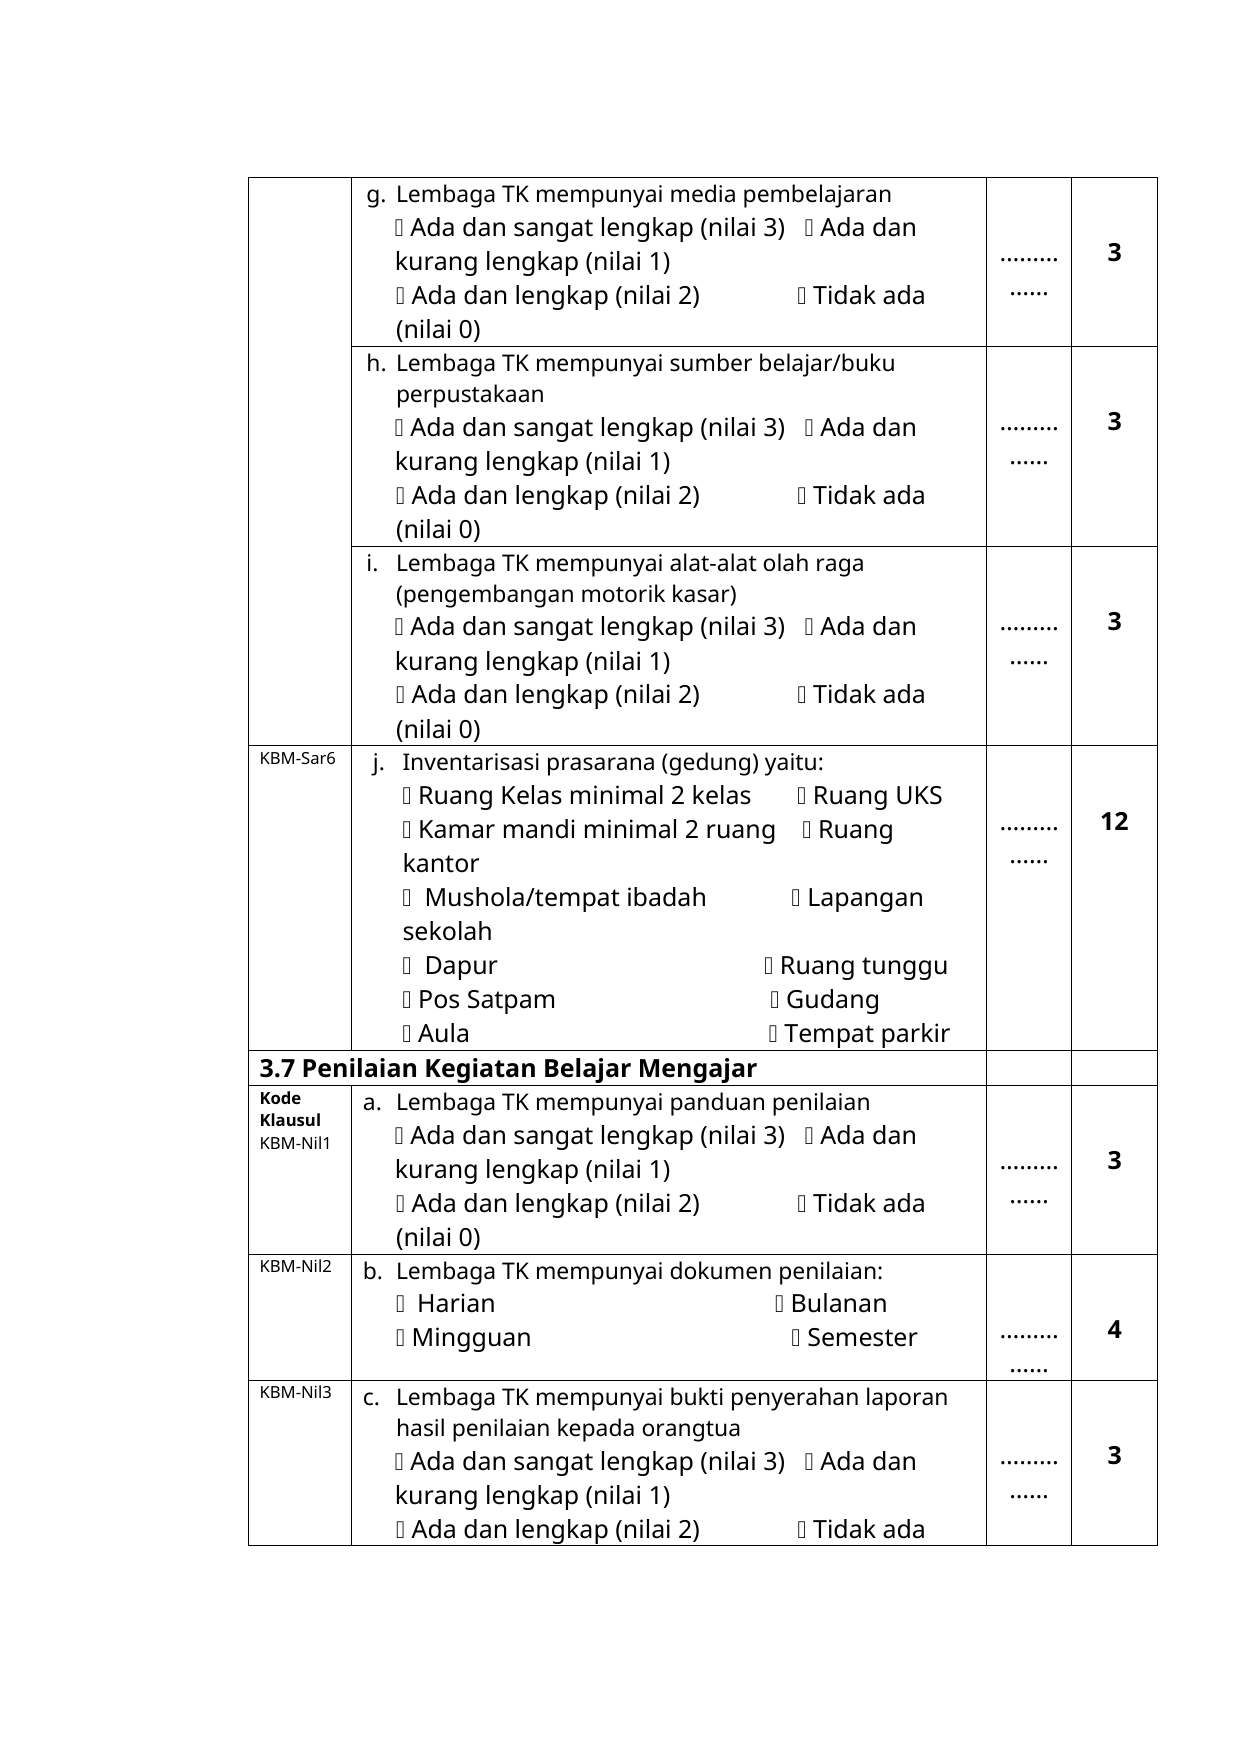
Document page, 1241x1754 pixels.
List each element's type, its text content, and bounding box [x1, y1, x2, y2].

table_cell …………… [987, 746, 1071, 1050]
table_cell 12 [1072, 746, 1157, 1050]
table_cell 4 [1072, 1255, 1157, 1380]
table_cell Lembaga TK mempunyai sumber belajar/buku perpustakaan Ada dan sangat lengkap (nilai 3) Ada dan kurang lengkap (nilai 1) Ada dan lengkap (nilai 2) Tidak ada (nilai 0) [352, 347, 986, 546]
table_cell [987, 1051, 1071, 1085]
table_cell 3.7 Penilaian Kegiatan Belajar Mengajar [249, 1051, 986, 1085]
table_cell Lembaga TK mempunyai alat-alat olah raga (pengembangan motorik kasar) Ada dan sangat lengkap (nilai 3) Ada dan kurang lengkap (nilai 1) Ada dan lengkap (nilai 2) Tidak ada (nilai 0) [352, 547, 986, 745]
table_cell Lembaga TK mempunyai media pembelajaran Ada dan sangat lengkap (nilai 3) Ada dan kurang lengkap (nilai 1) Ada dan lengkap (nilai 2) Tidak ada (nilai 0) [352, 178, 986, 346]
table_cell 3 [1072, 347, 1157, 546]
table_cell …………… [987, 1086, 1071, 1254]
table_cell Lembaga TK mempunyai dokumen penilaian: Harian Bulanan Mingguan Semester [352, 1255, 986, 1380]
table_cell 3 [1072, 1381, 1157, 1545]
table_cell 3 [1072, 1086, 1157, 1254]
table_cell …………… [987, 1255, 1071, 1380]
table_cell Kode Klausul KBM-Nil1 [249, 1086, 351, 1254]
table_cell …………… [987, 178, 1071, 346]
table_cell KBM-Nil2 [249, 1255, 351, 1380]
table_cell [352, 1381, 986, 1545]
table_cell 3 [1072, 547, 1157, 745]
table_cell …………… [987, 1381, 1071, 1545]
table_cell KBM-Nil3 [249, 1381, 351, 1545]
table_cell [1072, 1051, 1157, 1085]
table_cell Inventarisasi prasarana (gedung) yaitu: Ruang Kelas minimal 2 kelas Ruang UKS Kamar mandi minimal 2 ruang Ruang kantor Mushola/tempat ibadah Lapangan sekolah Dapur Ruang tunggu Pos Satpam Gudang Aula Tempat parkir [352, 746, 986, 1050]
table_cell KBM-Sar6 [249, 746, 351, 1050]
table_cell 3 [1072, 178, 1157, 346]
table_cell …………… [987, 547, 1071, 745]
table_cell …………… [987, 347, 1071, 546]
table_cell Lembaga TK mempunyai panduan penilaian Ada dan sangat lengkap (nilai 3) Ada dan kurang lengkap (nilai 1) Ada dan lengkap (nilai 2) Tidak ada (nilai 0) [352, 1086, 986, 1254]
